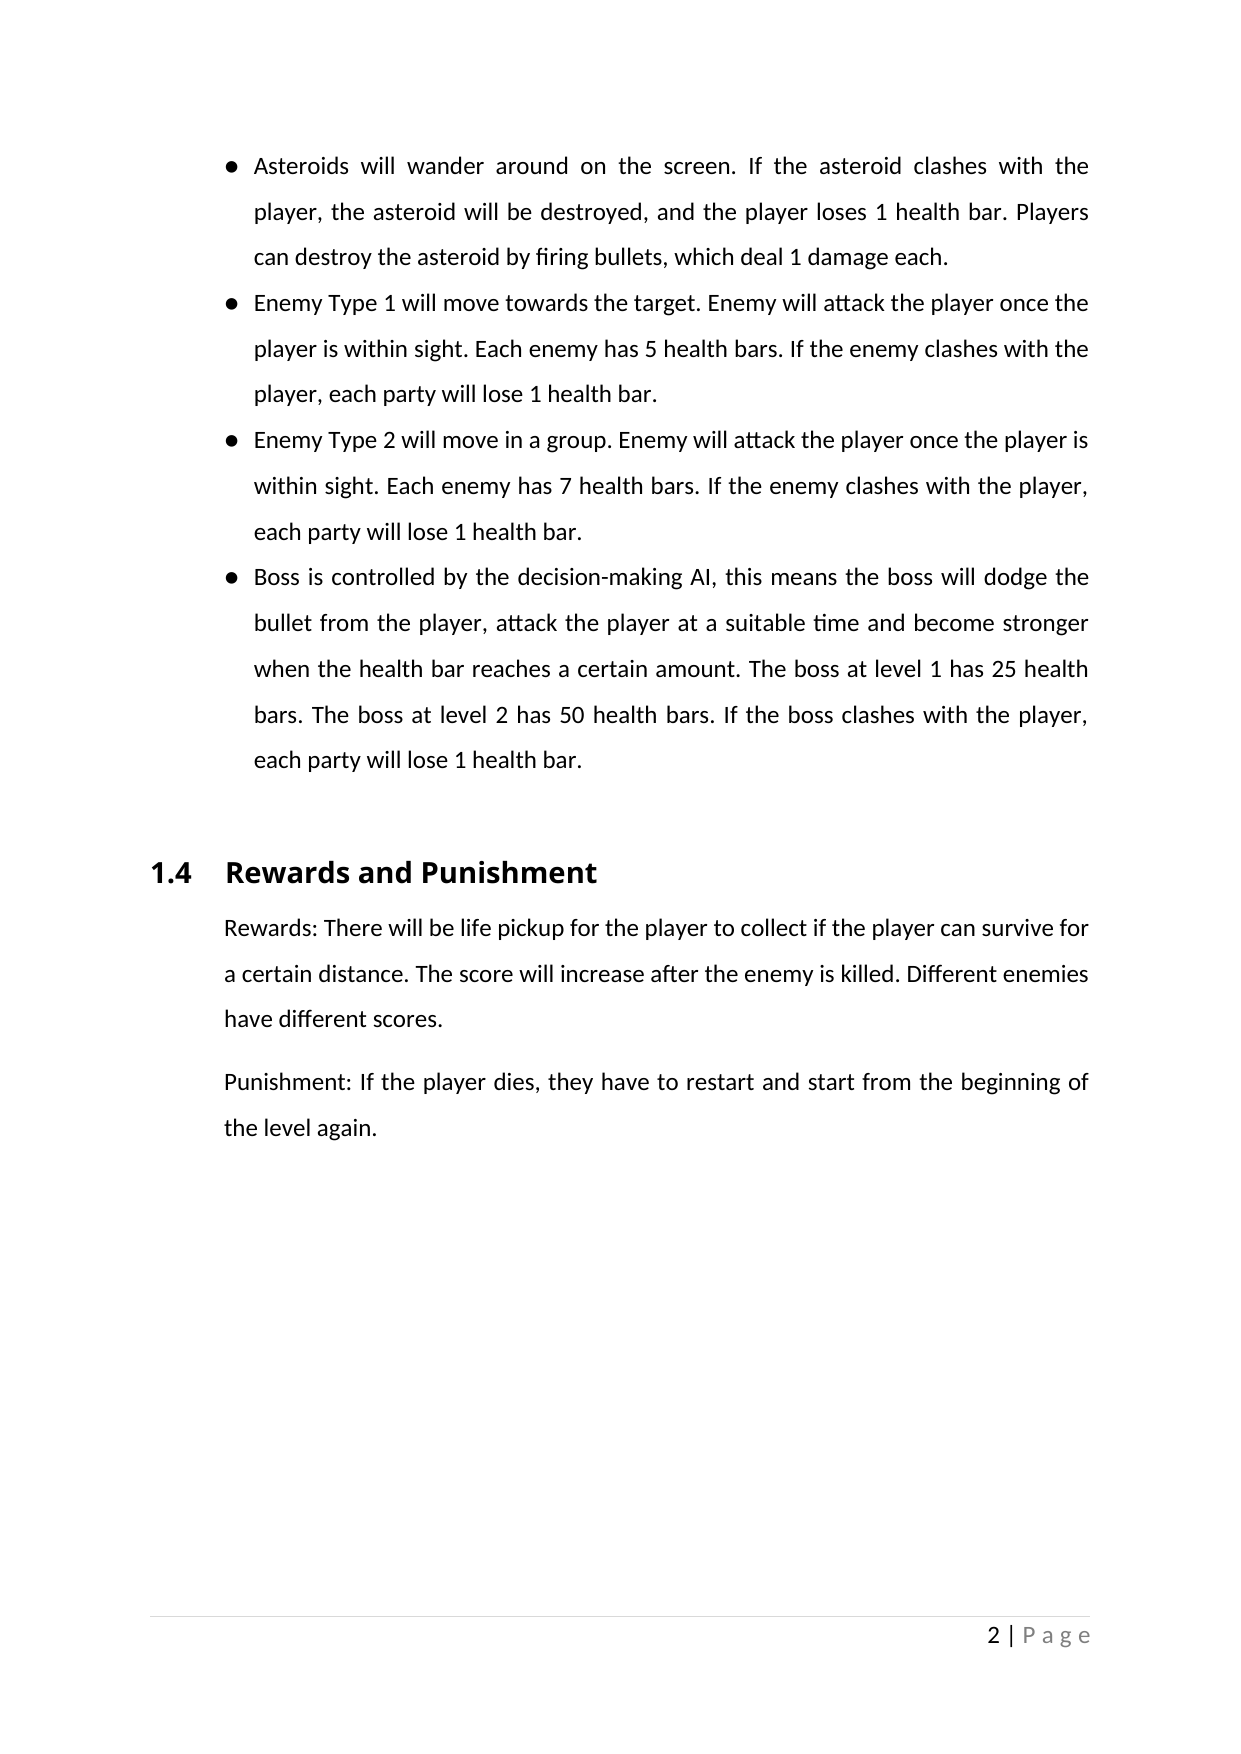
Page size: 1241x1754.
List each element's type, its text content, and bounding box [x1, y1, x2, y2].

text Punishment: If the player dies, they have to restart and start from the beginning of the level again. [224, 1066, 1090, 1142]
text Rewards: There will be life pickup for the player to collect if the player can survive for a certain distance. The score will increase after the enemy is killed. Different enemies have different scores. [224, 912, 1090, 1034]
list Enemy Type 1 will move towards the target. Enemy will attack the player once the player is within sight. Each enemy has 5 health bars. If the enemy clashes with the player, each party will lose 1 health bar. [224, 287, 1090, 409]
list Boss is controlled by the decision-making AI, this means the boss will dodge the bullet from the player, attack the player at a suitable time and become stronger when the health bar reaches a certain amount. The boss at level 1 has 25 health bars. The boss at level 2 has 50 health bars. If the boss clashes with the player, each party will lose 1 health bar. [224, 562, 1090, 775]
subtitle 1.4 Rewards and Punishment [150, 853, 1090, 892]
list Asteroids will wander around on the screen. If the asteroid clashes with the player, the asteroid will be destroyed, and the player loses 1 health bar. Players can destroy the asteroid by firing bullets, which deal 1 damage each. [224, 150, 1090, 272]
list Enemy Type 2 will move in a group. Enemy will attack the player once the player is within sight. Each enemy has 7 health bars. If the enemy clashes with the player, each party will lose 1 health bar. [224, 424, 1090, 546]
